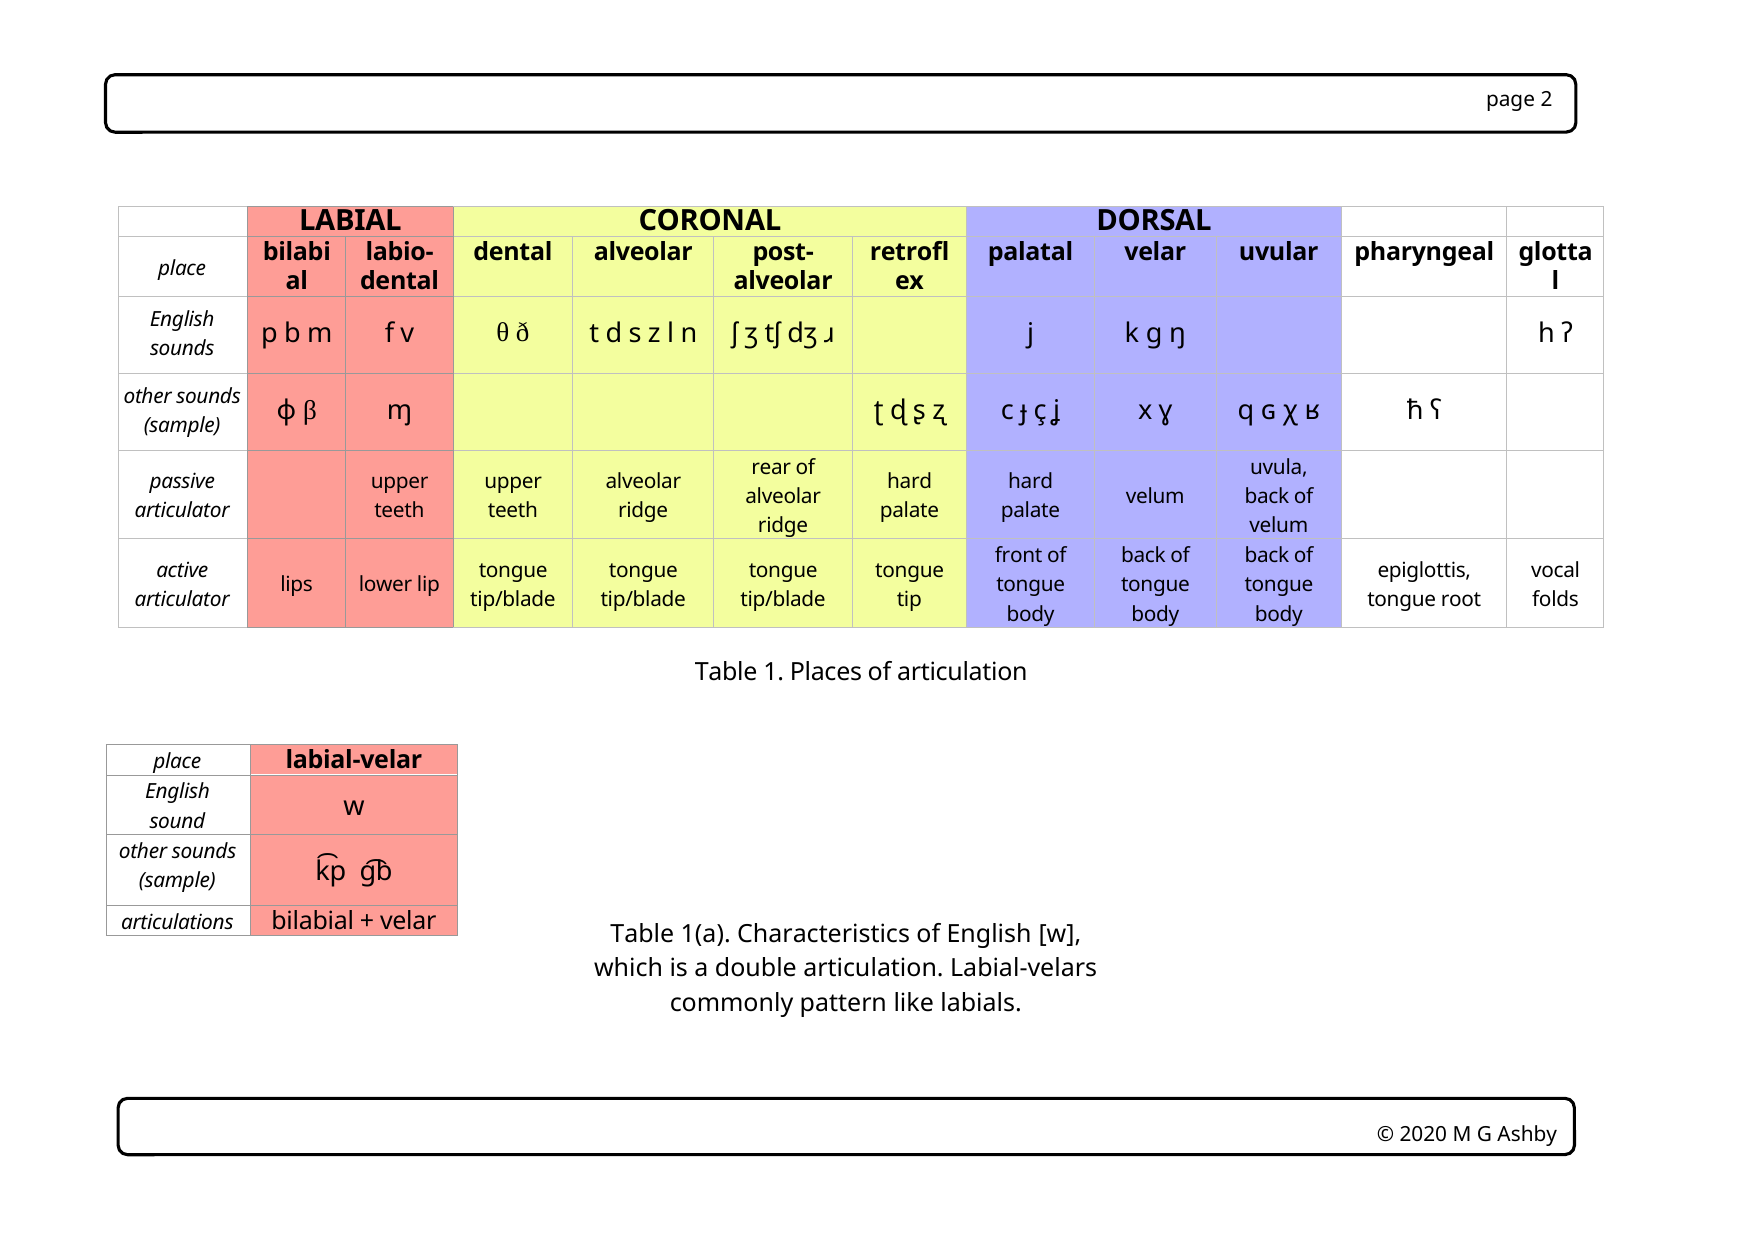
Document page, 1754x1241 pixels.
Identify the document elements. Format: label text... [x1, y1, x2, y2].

table_cell [1342, 297, 1506, 373]
table_cell labio-dental [346, 237, 453, 296]
table_cell ħ ʕ [1342, 374, 1506, 450]
table_cell ʈ ɖ ʂ ʐ [853, 374, 966, 450]
table_cell lower lip [346, 539, 453, 627]
table_header LABIAL [248, 207, 453, 236]
table_cell post-alveolar [714, 237, 852, 296]
table_cell k ɡ ŋ [1095, 297, 1216, 373]
table_header [119, 207, 247, 236]
table_cell place [119, 237, 247, 296]
table_cell alveolar ridge [573, 451, 713, 538]
table_cell upper teeth [346, 451, 453, 538]
table_cell t d s z l n [573, 297, 713, 373]
table_cell back of tongue body [1217, 539, 1341, 627]
table_cell hard palate [967, 451, 1094, 538]
table_cell English sound [107, 776, 250, 834]
table_cell glottal [1507, 237, 1603, 296]
table_cell hard palate [853, 451, 966, 538]
table_cell passive articulator [119, 451, 247, 538]
table_header place [107, 745, 250, 774]
table_cell x ɣ [1095, 374, 1216, 450]
table_cell [1217, 297, 1341, 373]
table_cell [1507, 451, 1603, 538]
table_cell bilabial + velar [251, 906, 457, 935]
table_header CORONAL [454, 207, 966, 236]
table_cell bilabial [248, 237, 345, 296]
table_cell lips [248, 539, 345, 627]
table_header labial-velar [251, 745, 457, 774]
table_cell ɸ β [248, 374, 345, 450]
table_cell other sounds (sample) [107, 835, 250, 905]
table_header [1507, 207, 1603, 236]
table_cell velar [1095, 237, 1216, 296]
table_cell other sounds (sample) [119, 374, 247, 450]
table_cell p b m [248, 297, 345, 373]
table_cell [714, 374, 852, 450]
table_cell f v [346, 297, 453, 373]
table_cell front of tongue body [967, 539, 1094, 627]
table_cell velum [1095, 451, 1216, 538]
table_cell back of tongue body [1095, 539, 1216, 627]
table_cell uvula, back of velum [1217, 451, 1341, 538]
table_cell upper teeth [454, 451, 572, 538]
table_cell [248, 451, 345, 538]
table_cell ʃ ʒ tʃ dʒ ɹ [714, 297, 852, 373]
table_cell tongue tip/blade [714, 539, 852, 627]
table_cell h ʔ [1507, 297, 1603, 373]
table_cell [1342, 451, 1506, 538]
table_cell [1507, 374, 1603, 450]
table_cell palatal [967, 237, 1094, 296]
table_cell c ɟ ç ʝ [967, 374, 1094, 450]
table_cell tongue tip/blade [454, 539, 572, 627]
table_cell dental [454, 237, 572, 296]
table_cell tongue tip [853, 539, 966, 627]
table_cell tongue tip/blade [573, 539, 713, 627]
table_cell q ɢ χ ʁ [1217, 374, 1341, 450]
table_cell uvular [1217, 237, 1341, 296]
table_cell alveolar [573, 237, 713, 296]
table_cell pharyngeal [1342, 237, 1506, 296]
table_cell [853, 297, 966, 373]
table_cell j [967, 297, 1094, 373]
table_cell active articulator [119, 539, 247, 627]
table_cell epiglottis, tongue root [1342, 539, 1506, 627]
table_cell English sounds [119, 297, 247, 373]
table_cell ɱ [346, 374, 453, 450]
text Table 1. Places of articulation [118, 657, 1604, 686]
table_cell [573, 374, 713, 450]
table_cell k͡p ɡ͡b [251, 835, 457, 905]
table_header [1342, 207, 1506, 236]
table_cell vocal folds [1507, 539, 1603, 627]
table_cell θ ð [454, 297, 572, 373]
table_cell [454, 374, 572, 450]
table_cell w [251, 776, 457, 834]
table_cell rear of alveolar ridge [714, 451, 852, 538]
table_cell retroflex [853, 237, 966, 296]
table_cell articulations [107, 906, 250, 935]
table_header DORSAL [967, 207, 1341, 236]
